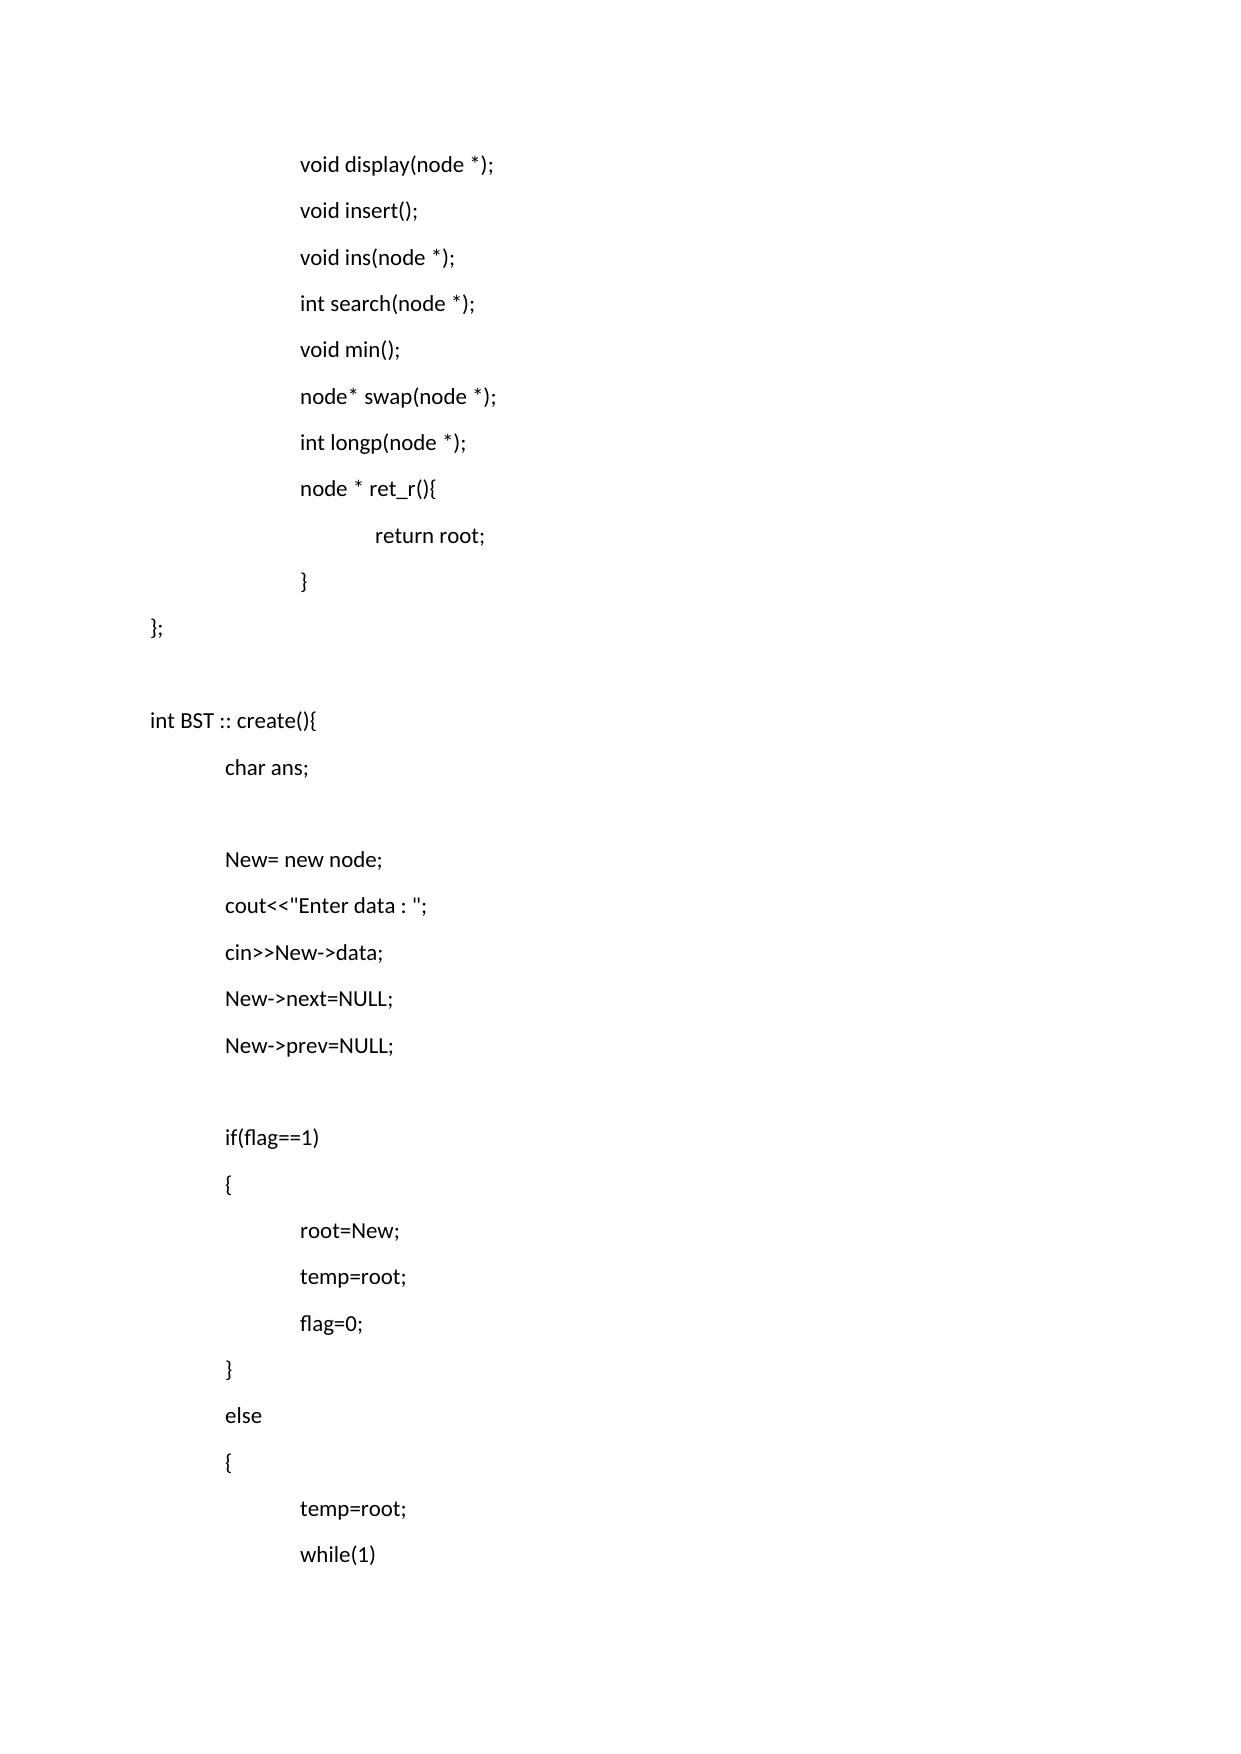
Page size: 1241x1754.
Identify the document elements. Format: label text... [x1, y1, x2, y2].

text temp=root; [150, 1262, 1090, 1291]
text void display(node *); [150, 150, 1090, 178]
text void min(); [150, 335, 1090, 363]
text if(flag==1) [150, 1123, 1090, 1151]
text cin>>New->data; [150, 938, 1090, 966]
text int BST :: create(){ [150, 706, 1090, 734]
text temp=root; [150, 1494, 1090, 1522]
text void ins(node *); [150, 243, 1090, 271]
text New->next=NULL; [150, 984, 1090, 1012]
text int search(node *); [150, 289, 1090, 317]
text root=New; [150, 1216, 1090, 1244]
text New->prev=NULL; [150, 1031, 1090, 1059]
text node* swap(node *); [150, 382, 1090, 410]
text return root; [150, 521, 1090, 549]
text flag=0; [150, 1309, 1090, 1337]
text else [150, 1402, 1090, 1429]
text int longp(node *); [150, 428, 1090, 456]
text }; [150, 613, 1090, 642]
text node * ret_r(){ [150, 474, 1090, 502]
text { [150, 1448, 1090, 1476]
text cout<<"Enter data : "; [150, 892, 1090, 920]
text void insert(); [150, 196, 1090, 224]
text } [150, 1355, 1090, 1383]
text New= new node; [150, 845, 1090, 873]
text { [150, 1170, 1090, 1198]
text while(1) [150, 1541, 1090, 1569]
text } [150, 567, 1090, 595]
text char ans; [150, 753, 1090, 781]
